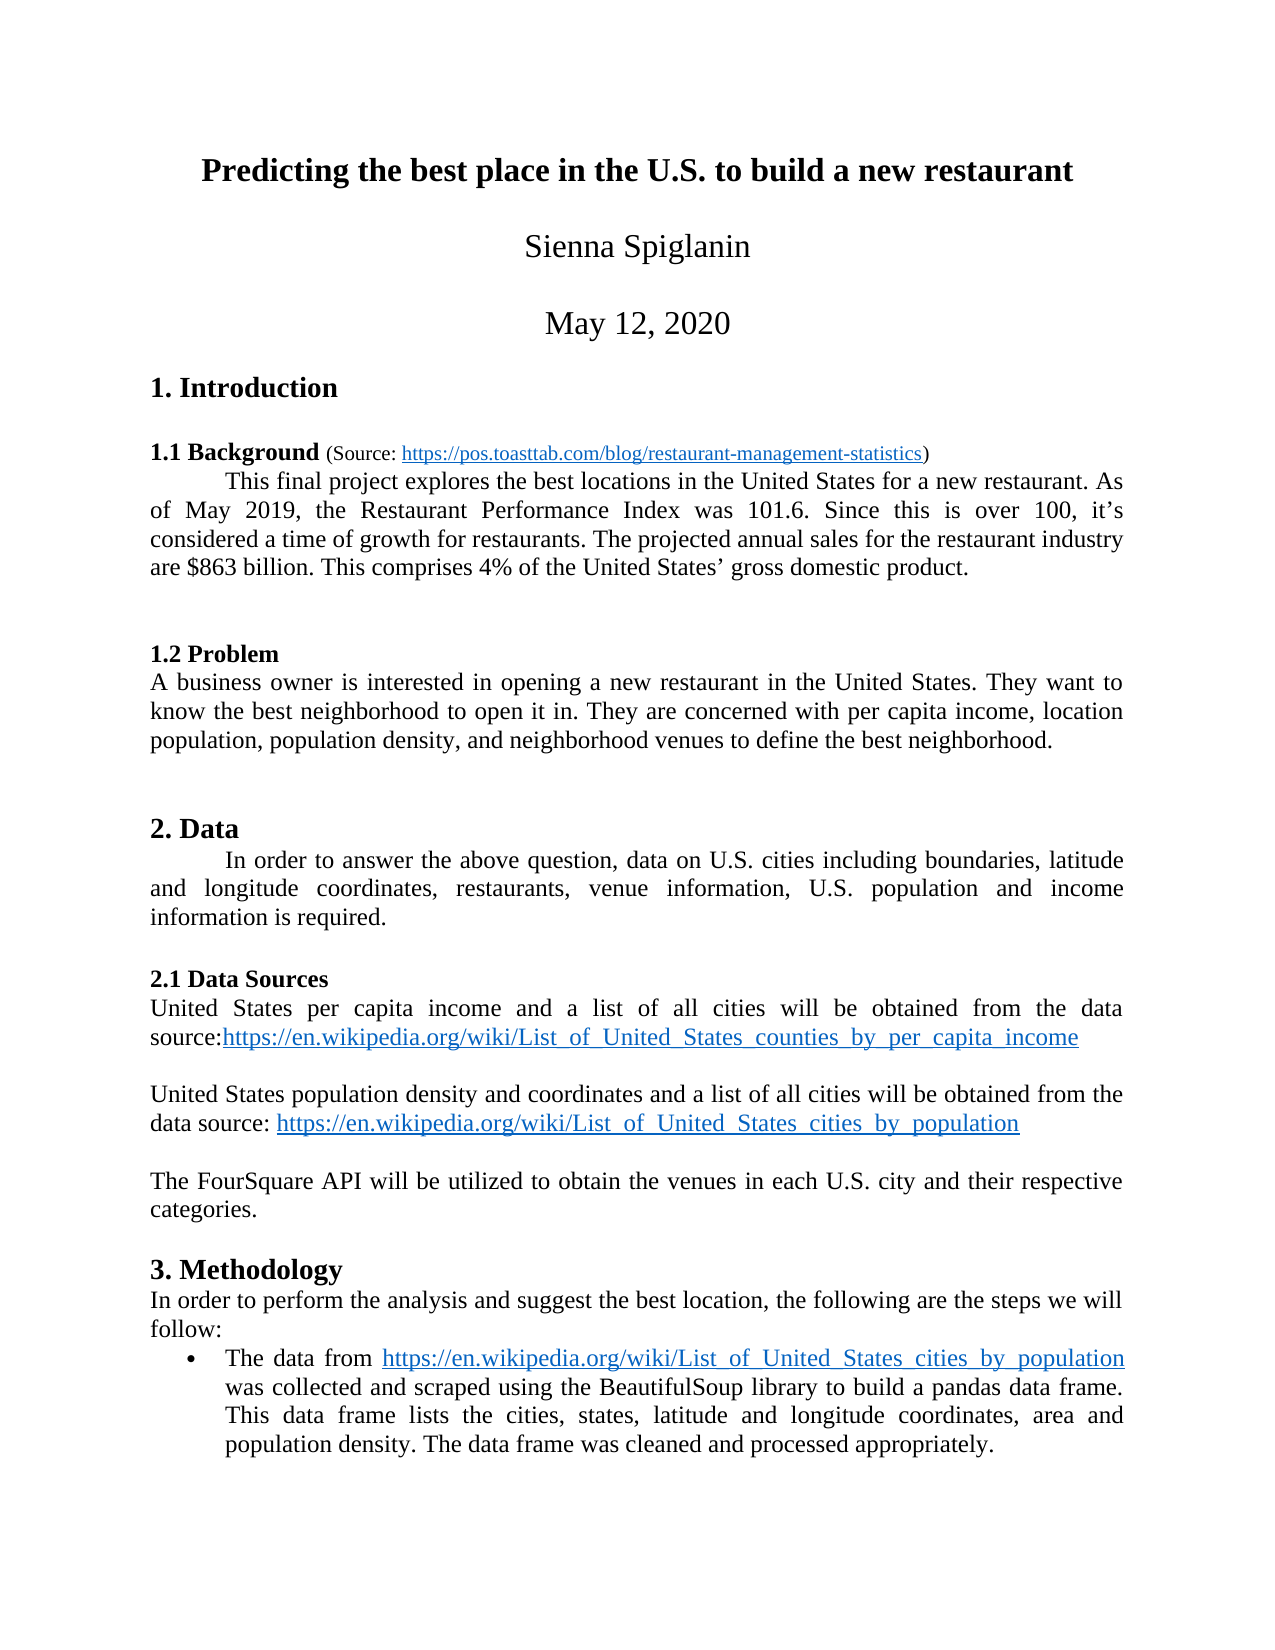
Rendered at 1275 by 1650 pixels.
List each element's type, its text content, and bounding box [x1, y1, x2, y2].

text 1.2 Problem [150, 639, 1125, 667]
text 1.1 Background (Source: https://pos.toasttab.com/blog/restaurant-management-statistics) [150, 437, 1125, 466]
text 3. Methodology [150, 1252, 1125, 1286]
text 2. Data [150, 811, 1125, 845]
text May 12, 2020 [150, 303, 1125, 342]
text The FourSquare API will be utilized to obtain the venues in each U.S. city and their respective categories. [150, 1166, 1125, 1223]
list The data from https://en.wikipedia.org/wiki/List_of_United_States_cities_by_population was collected and scraped using the BeautifulSoup library to build a pandas data frame. This data frame lists the cities, states, latitude and longitude coordinates, area and population density. The data frame was cleaned and processed appropriately. [187, 1343, 1125, 1458]
text This final project explores the best locations in the United States for a new restaurant. As of May 2019, the Restaurant Performance Index was 101.6. Since this is over 100, it’s considered a time of growth for restaurants. The projected annual sales for the restaurant industry are $863 billion. This comprises 4% of the United States’ gross domestic product. [150, 466, 1125, 581]
text 2.1 Data Sources [150, 964, 1125, 993]
text In order to perform the analysis and suggest the best location, the following are the steps we will follow: [150, 1286, 1125, 1343]
text 1. Introduction [150, 370, 1125, 404]
text In order to answer the above question, data on U.S. cities including boundaries, latitude and longitude coordinates, restaurants, venue information, U.S. population and income information is required. [150, 845, 1125, 931]
text Predicting the best place in the U.S. to build a new restaurant [150, 150, 1125, 188]
text Sienna Spiglanin [150, 227, 1125, 265]
text A business owner is interested in opening a new restaurant in the United States. They want to know the best neighborhood to open it in. They are concerned with per capita income, location population, population density, and neighborhood venues to define the best neighborhood. [150, 667, 1125, 754]
text United States per capita income and a list of all cities will be obtained from the data source:https://en.wikipedia.org/wiki/List_of_United_States_counties_by_per_capita_income [150, 993, 1125, 1051]
text United States population density and coordinates and a list of all cities will be obtained from the data source: https://en.wikipedia.org/wiki/List_of_United_States_cities_by_population [150, 1079, 1125, 1137]
